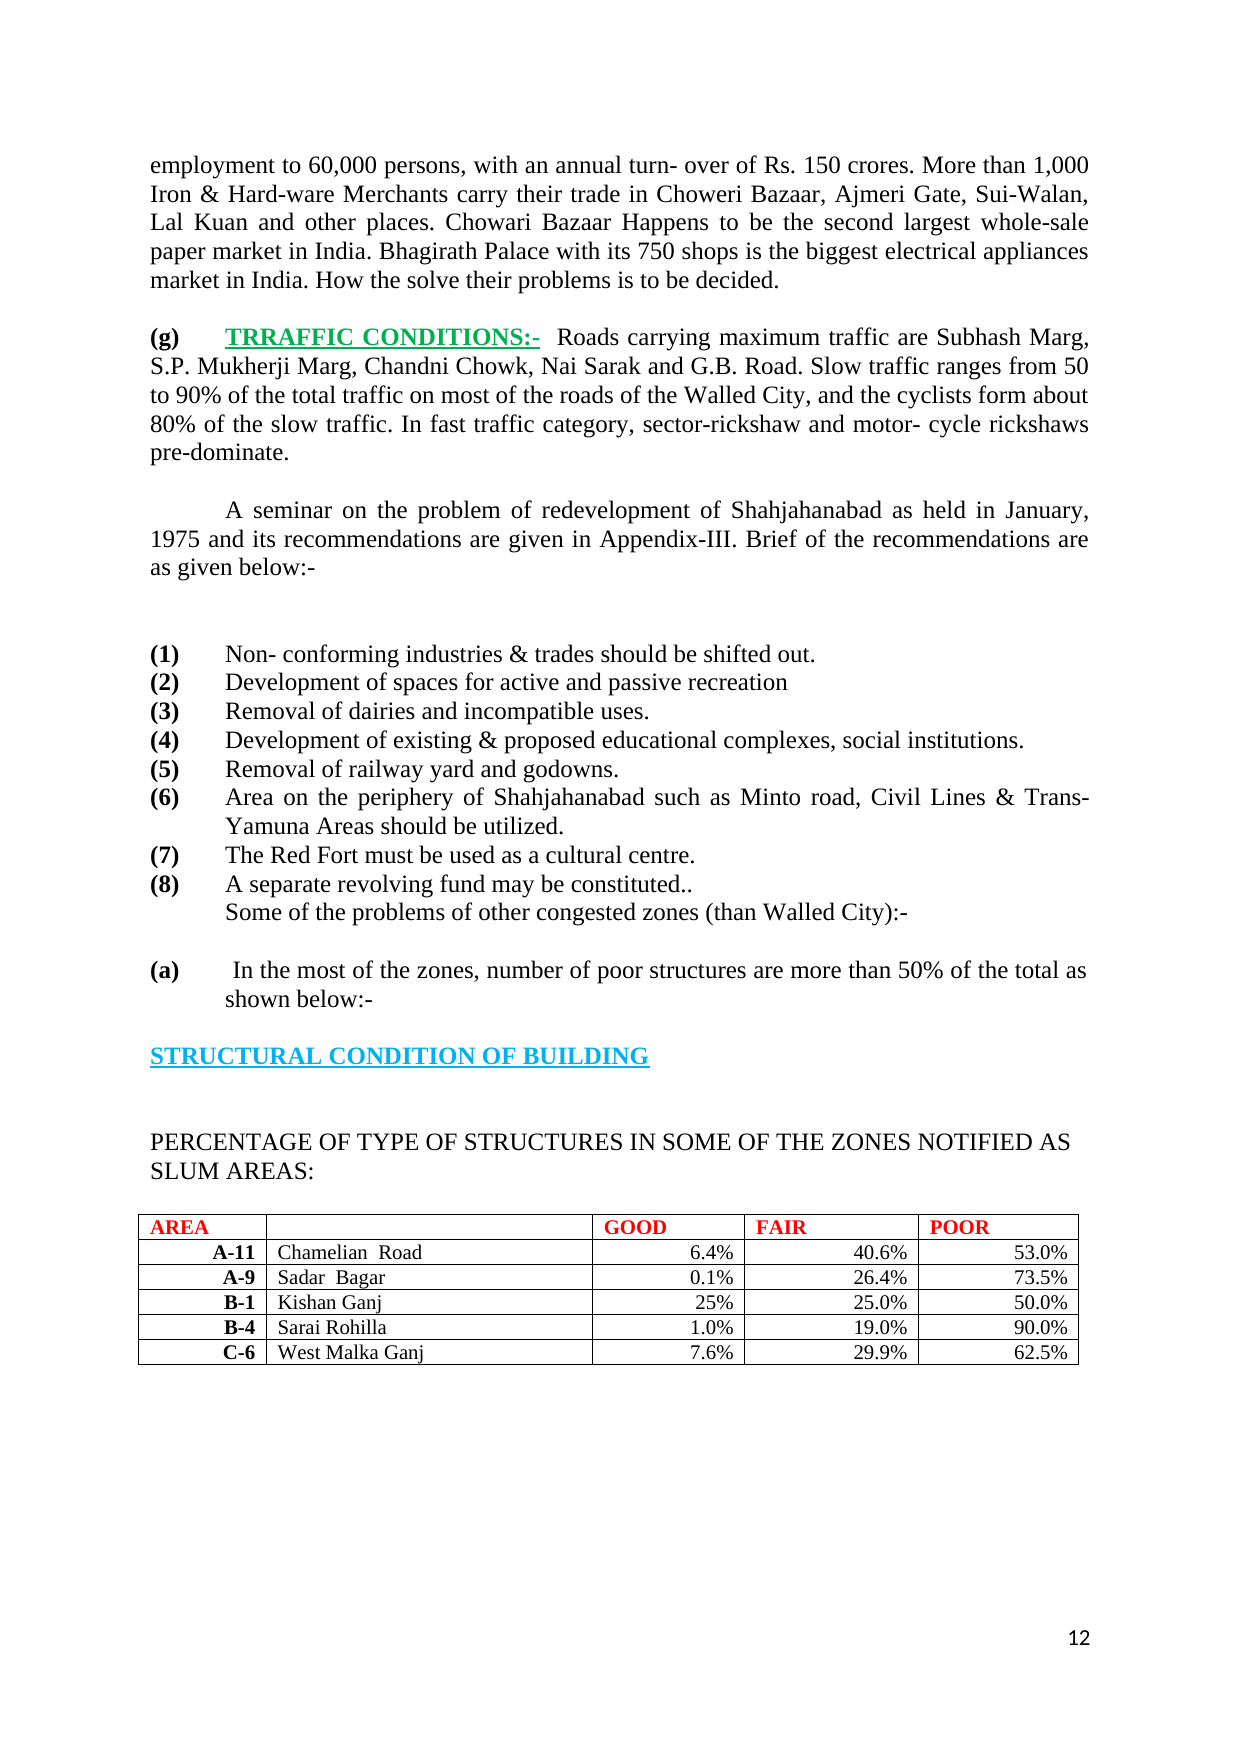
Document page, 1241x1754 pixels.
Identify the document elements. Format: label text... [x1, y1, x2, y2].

text Some of the problems of other congested zones (than Walled City):- [150, 897, 1090, 926]
table_cell 25% [593, 1290, 744, 1314]
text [150, 150, 1090, 294]
text A seminar on the problem of redevelopment of Shahjahanabad as held in January, 1975 and its recommendations are given in Appendix-III. Brief of the recommendations are as given below:- [150, 495, 1090, 581]
text (g) TRRAFFIC CONDITIONS:- Roads carrying maximum traffic are Subhash Marg, S.P. Mukherji Marg, Chandni Chowk, Nai Sarak and G.B. Road. Slow traffic ranges from 50 to 90% of the total traffic on most of the roads of the Walled City, and the cyclists form about 80% of the slow traffic. In fast traffic category, sector-rickshaw and motor- cycle rickshaws pre-dominate. [150, 322, 1090, 466]
text (2) Development of spaces for active and passive recreation [150, 667, 1090, 696]
table_cell 53.0% [919, 1240, 1078, 1264]
table_header GOOD [593, 1215, 744, 1239]
table_cell C-6 [139, 1340, 266, 1364]
table_header POOR [919, 1215, 1078, 1239]
table_cell 40.6% [745, 1240, 918, 1264]
table_cell 73.5% [919, 1265, 1078, 1289]
table_cell 19.0% [745, 1315, 918, 1339]
text PERCENTAGE OF TYPE OF STRUCTURES IN SOME OF THE ZONES NOTIFIED AS SLUM AREAS: [150, 1127, 1090, 1185]
table_cell B-4 [139, 1315, 266, 1339]
table_cell A-11 [139, 1240, 266, 1264]
text (5) Removal of railway yard and godowns. [150, 754, 1090, 782]
text (1) Non- conforming industries & trades should be shifted out. [150, 639, 1090, 667]
text (8) A separate revolving fund may be constituted.. [150, 869, 1090, 897]
table_cell 6.4% [593, 1240, 744, 1264]
table_cell West Malka Ganj [267, 1340, 592, 1364]
text (4) Development of existing & proposed educational complexes, social institutions. [150, 725, 1090, 754]
table_cell 62.5% [919, 1340, 1078, 1364]
table_header [267, 1215, 592, 1239]
text (a) In the most of the zones, number of poor structures are more than 50% of the total as shown below:- [150, 955, 1090, 1012]
table_cell 7.6% [593, 1340, 744, 1364]
table_cell 0.1% [593, 1265, 744, 1289]
table_cell 1.0% [593, 1315, 744, 1339]
text (6) Area on the periphery of Shahjahanabad such as Minto road, Civil Lines & Trans- Yamuna Areas should be utilized. [150, 782, 1090, 840]
table_cell Kishan Ganj [267, 1290, 592, 1314]
table_cell 90.0% [919, 1315, 1078, 1339]
text STRUCTURAL CONDITION OF BUILDING [150, 1041, 1090, 1070]
table_cell 50.0% [919, 1290, 1078, 1314]
table_cell 25.0% [745, 1290, 918, 1314]
text (3) Removal of dairies and incompatible uses. [150, 696, 1090, 725]
table_cell B-1 [139, 1290, 266, 1314]
table_cell Sadar Bagar [267, 1265, 592, 1289]
table_cell Chamelian Road [267, 1240, 592, 1264]
table_header AREA [139, 1215, 266, 1239]
table_header FAIR [745, 1215, 918, 1239]
table_cell 26.4% [745, 1265, 918, 1289]
table_cell Sarai Rohilla [267, 1315, 592, 1339]
table_cell 29.9% [745, 1340, 918, 1364]
text (7) The Red Fort must be used as a cultural centre. [150, 840, 1090, 869]
table_cell A-9 [139, 1265, 266, 1289]
